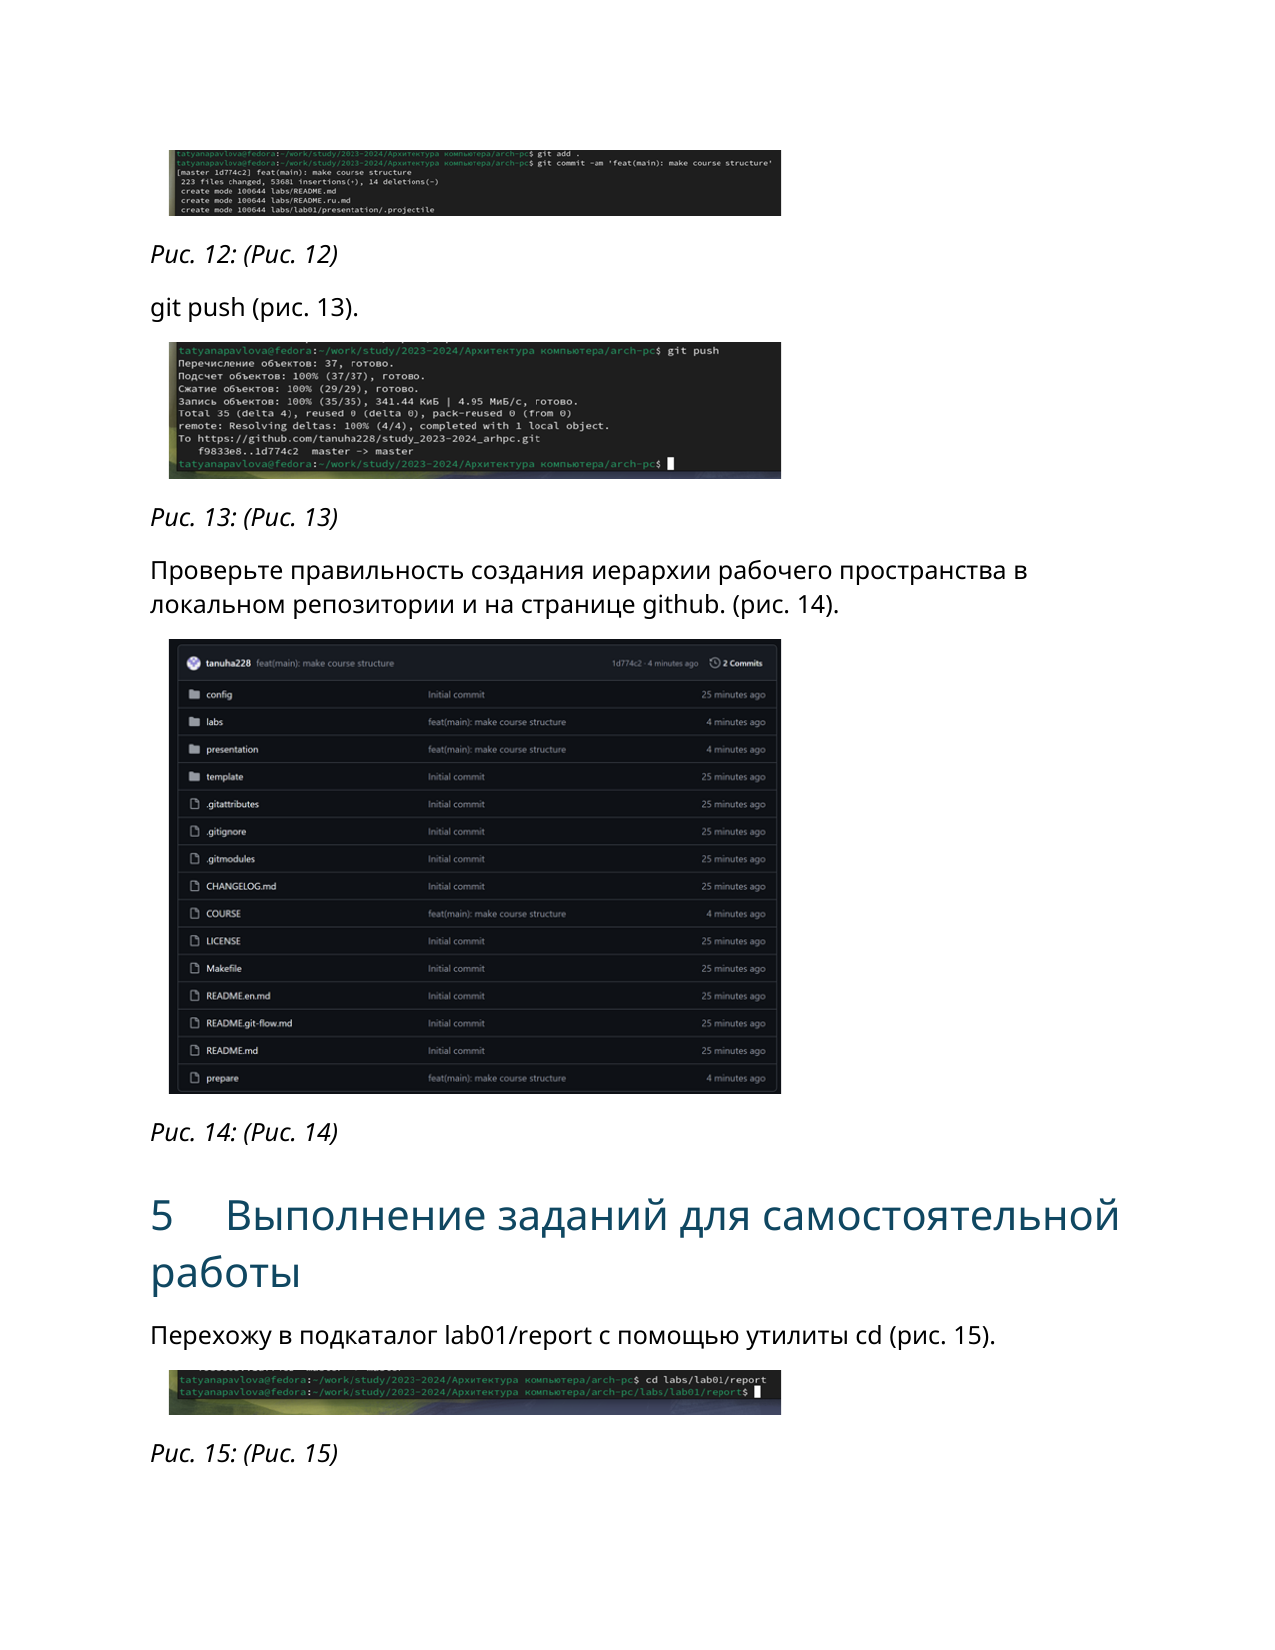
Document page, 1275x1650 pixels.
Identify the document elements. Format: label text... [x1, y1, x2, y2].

subtitle 5 Выполнение заданий для самостоятельной работы [150, 1186, 1125, 1299]
text Рис. 13: (Рис. 13) [150, 499, 1125, 534]
text Рис. 15: (Рис. 15) [150, 1436, 1125, 1470]
text Проверьте правильность создания иерархии рабочего пространства в локальном репозитории и на странице github. (рис. 14). [150, 552, 1125, 621]
text git push (рис. 13). [150, 289, 1125, 323]
text Рис. 12: (Рис. 12) [150, 237, 1125, 271]
picture [168, 1370, 782, 1415]
text Рис. 14: (Рис. 14) [150, 1114, 1125, 1148]
picture [168, 639, 782, 1094]
text Перехожу в подкаталог lab01/report с помощью утилиты cd (рис. 15). [150, 1318, 1125, 1352]
picture [168, 150, 782, 216]
picture [168, 342, 782, 479]
